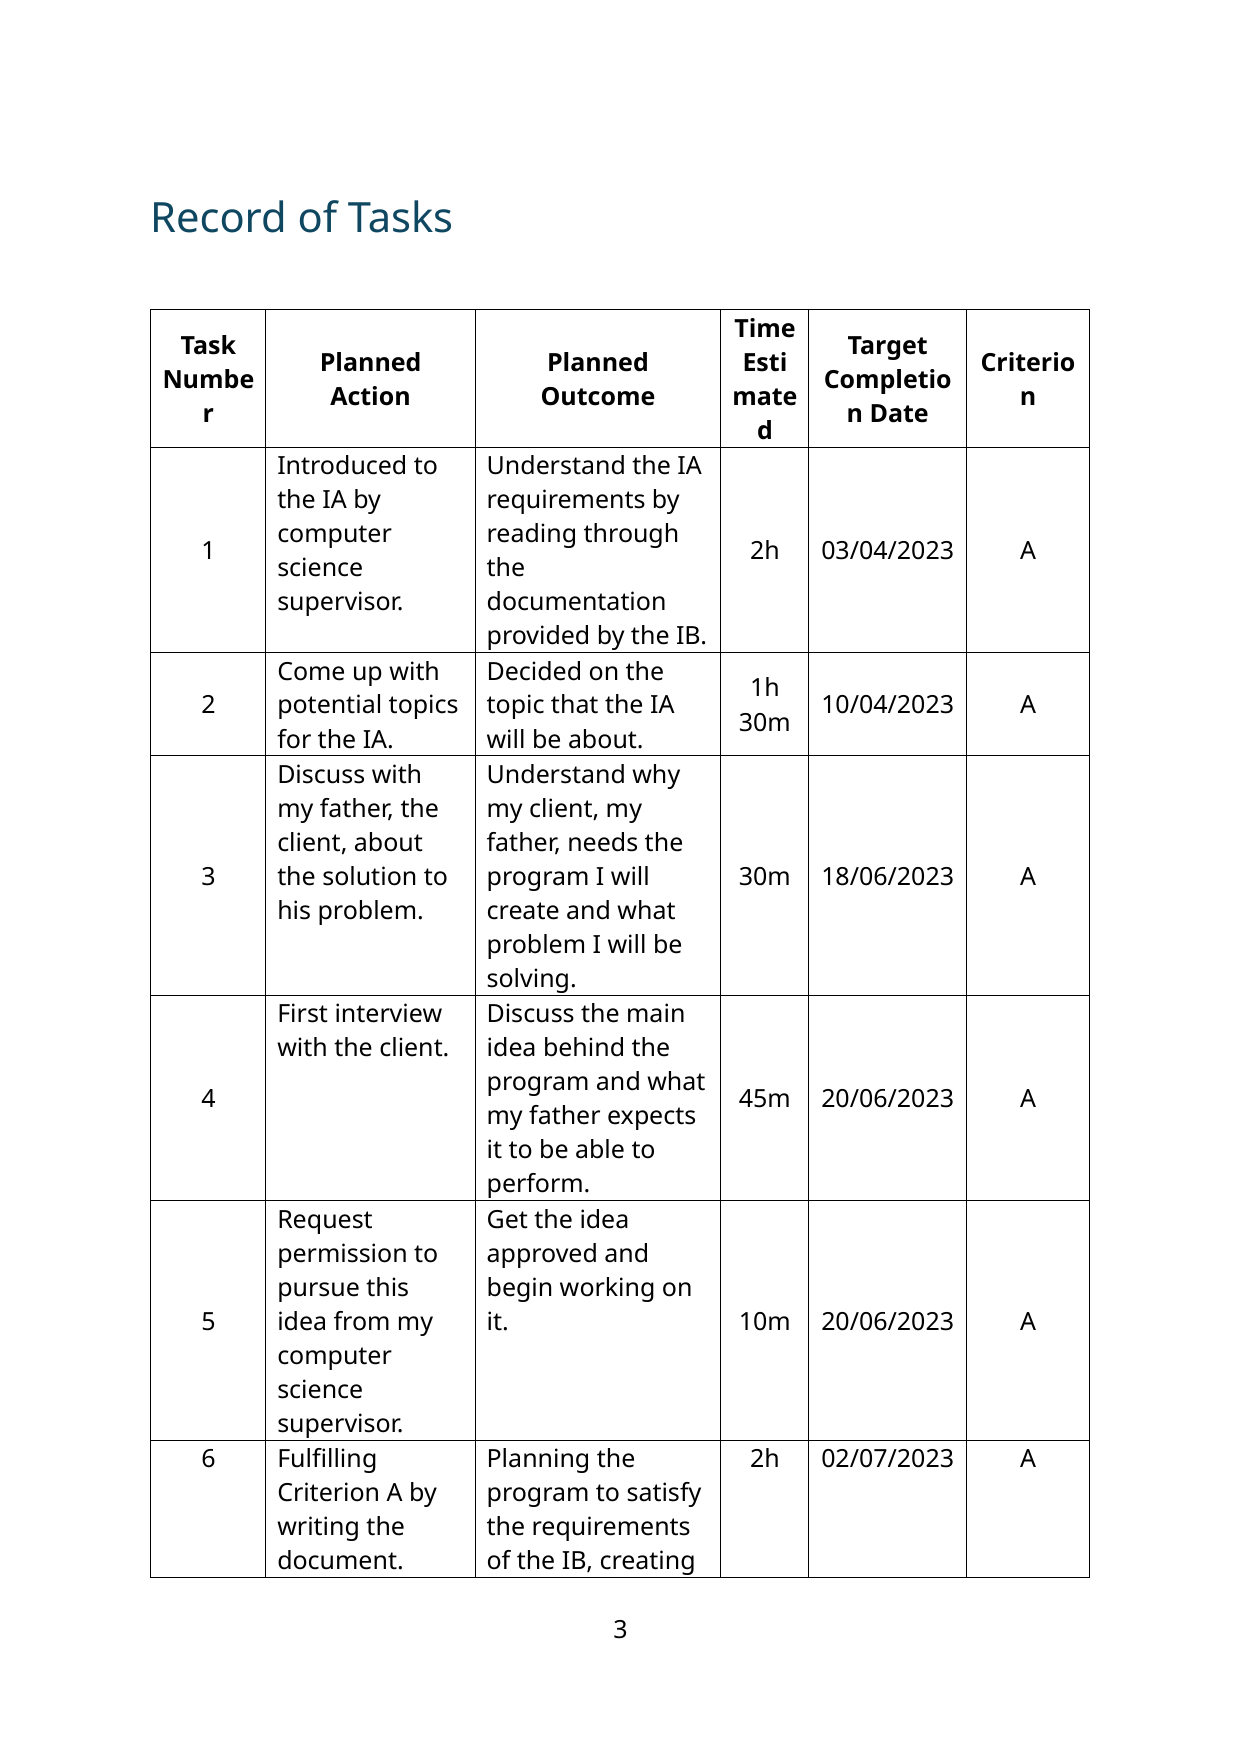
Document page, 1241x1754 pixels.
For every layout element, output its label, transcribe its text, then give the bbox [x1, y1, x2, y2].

table_cell 20/06/2023 [809, 996, 966, 1200]
table_cell Introduced to the IA by computer science supervisor. [266, 448, 475, 652]
table_cell A [967, 448, 1089, 652]
table_cell A [967, 653, 1089, 755]
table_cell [476, 1441, 720, 1577]
table_header Target Completion Date [809, 310, 966, 447]
table_cell 10/04/2023 [809, 653, 966, 755]
table_cell Discuss the main idea behind the program and what my father expects it to be able to perform. [476, 996, 720, 1200]
table_header Time Estimated [721, 310, 808, 447]
table_cell 45m [721, 996, 808, 1200]
table_cell Come up with potential topics for the IA. [266, 653, 475, 755]
table_cell First interview with the client. [266, 996, 475, 1200]
table_header Planned Action [266, 310, 475, 447]
table_cell 1 [151, 448, 265, 652]
table_cell 4 [151, 996, 265, 1200]
table_cell Request permission to pursue this idea from my computer science supervisor. [266, 1201, 475, 1440]
table_cell 2h [721, 448, 808, 652]
table_cell Get the idea approved and begin working on it. [476, 1201, 720, 1440]
table_cell 2h [721, 1441, 808, 1577]
table_cell A [967, 996, 1089, 1200]
table_header Criterion [967, 310, 1089, 447]
table_cell 6 [151, 1441, 265, 1577]
table_cell 20/06/2023 [809, 1201, 966, 1440]
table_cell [266, 1441, 475, 1577]
table_cell 03/04/2023 [809, 448, 966, 652]
table_cell A [967, 756, 1089, 995]
table_cell 5 [151, 1201, 265, 1440]
table_cell Understand the IA requirements by reading through the documentation provided by the IB. [476, 448, 720, 652]
table_cell A [967, 1441, 1089, 1577]
table_cell Understand why my client, my father, needs the program I will create and what problem I will be solving. [476, 756, 720, 995]
table_cell 10m [721, 1201, 808, 1440]
table_cell 30m [721, 756, 808, 995]
table_cell 3 [151, 756, 265, 995]
table_cell Decided on the topic that the IA will be about. [476, 653, 720, 755]
table_cell Discuss with my father, the client, about the solution to his problem. [266, 756, 475, 995]
subtitle Record of Tasks [150, 187, 1090, 244]
table_cell 02/07/2023 [809, 1441, 966, 1577]
table_cell 2 [151, 653, 265, 755]
table_cell 18/06/2023 [809, 756, 966, 995]
table_cell 1h 30m [721, 653, 808, 755]
table_header Planned Outcome [476, 310, 720, 447]
table_cell A [967, 1201, 1089, 1440]
table_header Task Number [151, 310, 265, 447]
